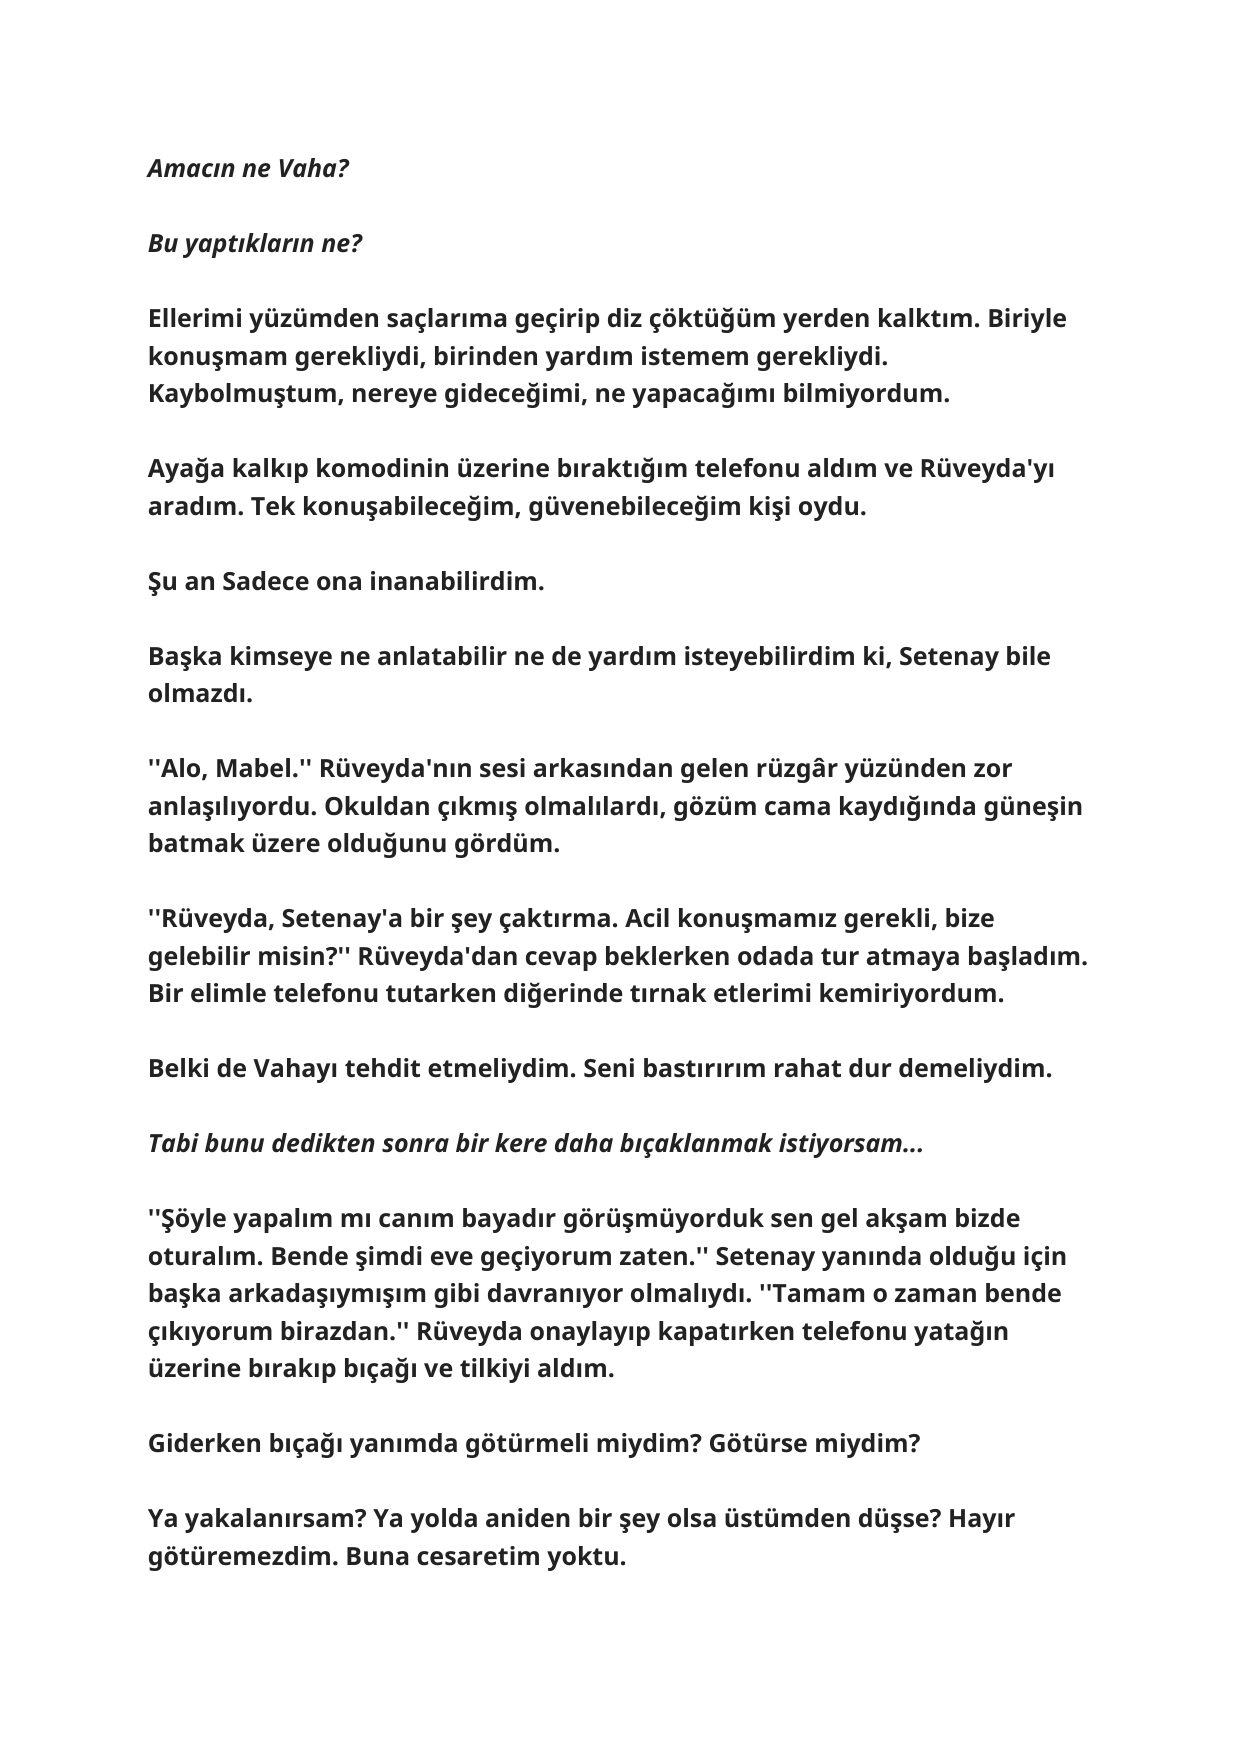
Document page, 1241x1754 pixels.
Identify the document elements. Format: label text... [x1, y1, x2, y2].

text Belki de Vahayı tehdit etmeliydim. Seni bastırırım rahat dur demeliydim. [148, 1048, 1093, 1085]
text ''Alo, Mabel.'' Rüveyda'nın sesi arkasından gelen rüzgâr yüzünden zor anlaşılıyordu. Okuldan çıkmış olmalılardı, gözüm cama kaydığında güneşin batmak üzere olduğunu gördüm. [148, 748, 1093, 860]
text Başka kimseye ne anlatabilir ne de yardım isteyebilirdim ki, Setenay bile olmazdı. [148, 635, 1093, 710]
text Tabi bunu dedikten sonra bir kere daha bıçaklanmak istiyorsam... [148, 1123, 1093, 1160]
text Bu yaptıkların ne? [148, 223, 1093, 260]
text ''Rüveyda, Setenay'a bir şey çaktırma. Acil konuşmamız gerekli, bize gelebilir misin?'' Rüveyda'dan cevap beklerken odada tur atmaya başladım. Bir elimle telefonu tutarken diğerinde tırnak etlerimi kemiriyordum. [148, 898, 1093, 1010]
text Ya yakalanırsam? Ya yolda aniden bir şey olsa üstümden düşse? Hayır götüremezdim. Buna cesaretim yoktu. [148, 1498, 1093, 1573]
text Şu an Sadece ona inanabilirdim. [148, 560, 1093, 598]
text Giderken bıçağı yanımda götürmeli miydim? Götürse miydim? [148, 1423, 1093, 1460]
text ''Şöyle yapalım mı canım bayadır görüşmüyorduk sen gel akşam bizde oturalım. Bende şimdi eve geçiyorum zaten.'' Setenay yanında olduğu için başka arkadaşıymışım gibi davranıyor olmalıydı. ''Tamam o zaman bende çıkıyorum birazdan.'' Rüveyda onaylayıp kapatırken telefonu yatağın üzerine bırakıp bıçağı ve tilkiyi aldım. [148, 1198, 1093, 1385]
text Amacın ne Vaha? [148, 148, 1093, 185]
text Ayağa kalkıp komodinin üzerine bıraktığım telefonu aldım ve Rüveyda'yı aradım. Tek konuşabileceğim, güvenebileceğim kişi oydu. [148, 448, 1093, 523]
text Ellerimi yüzümden saçlarıma geçirip diz çöktüğüm yerden kalktım. Biriyle konuşmam gerekliydi, birinden yardım istemem gerekliydi. Kaybolmuştum, nereye gideceğimi, ne yapacağımı bilmiyordum. [148, 298, 1093, 410]
